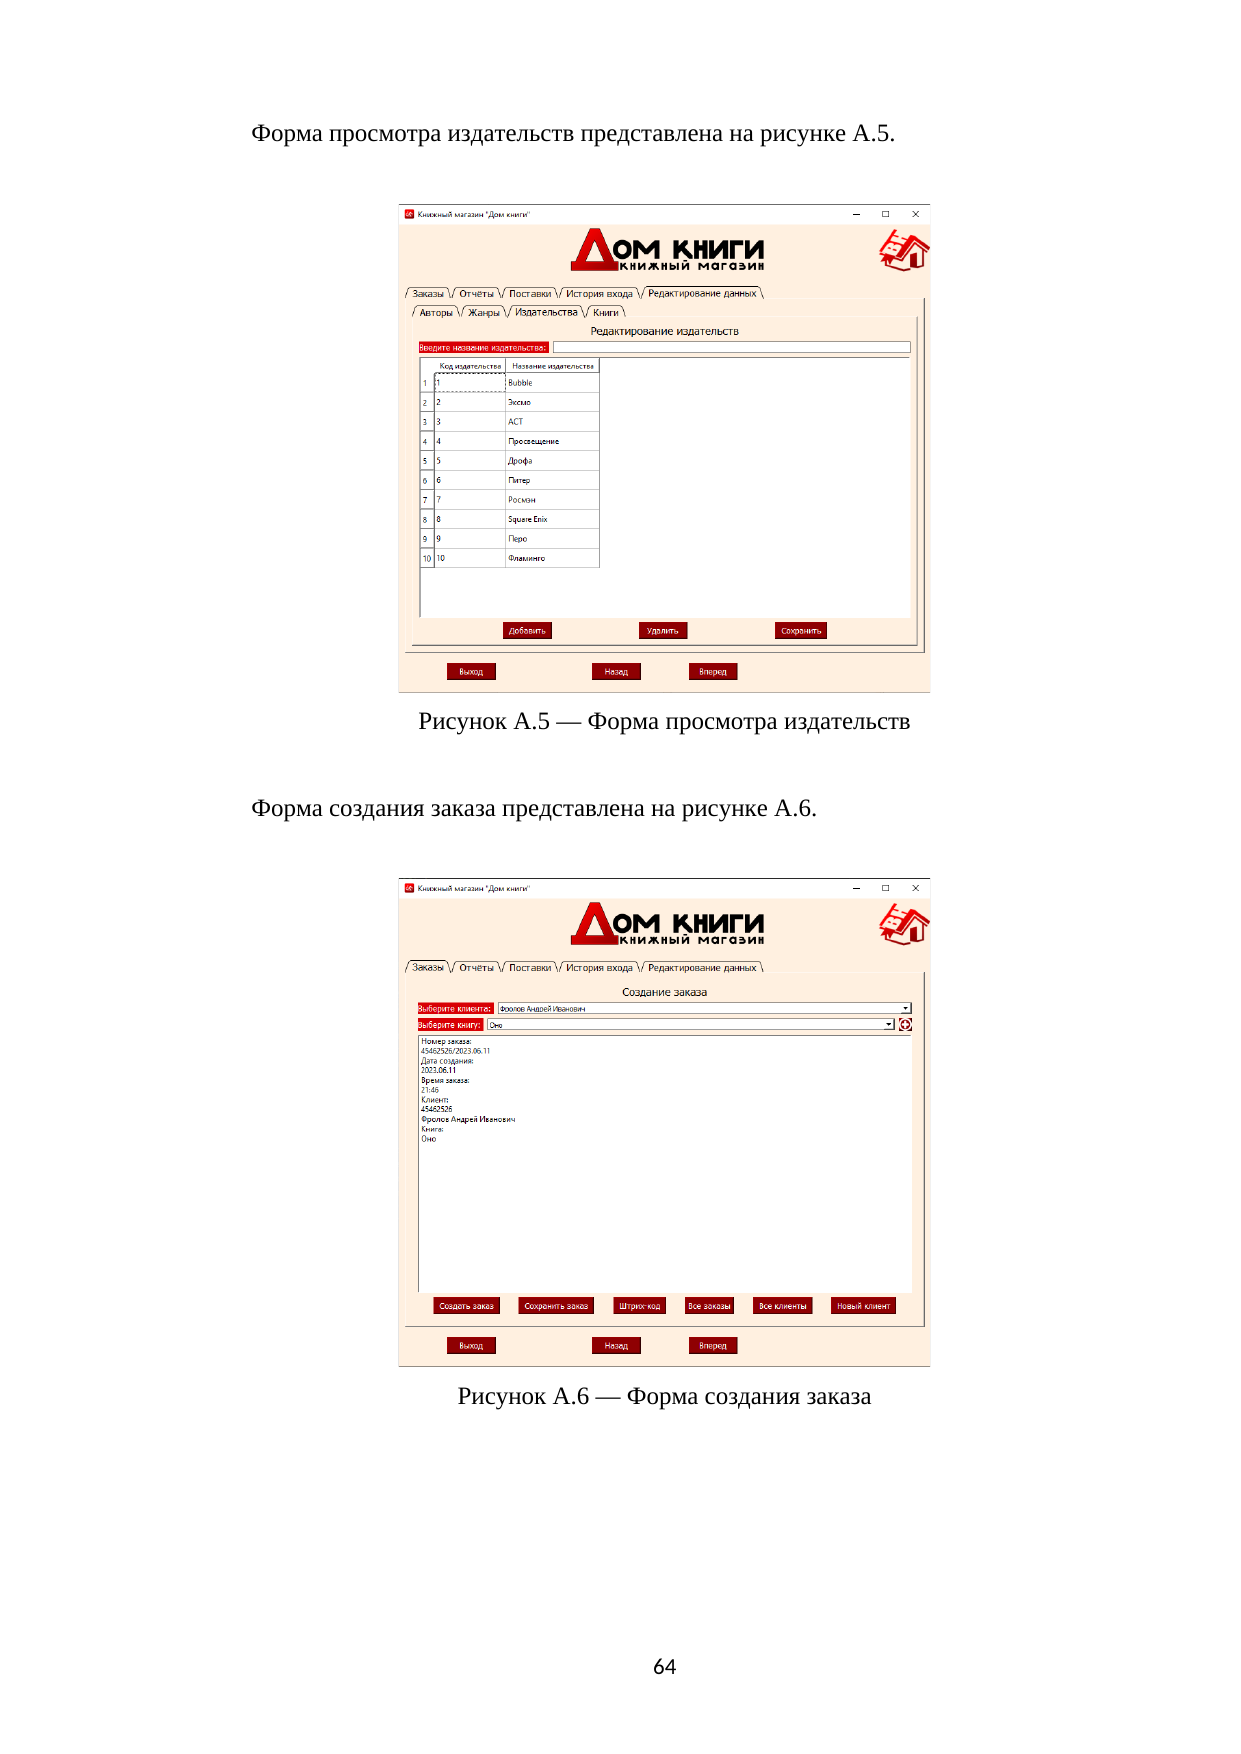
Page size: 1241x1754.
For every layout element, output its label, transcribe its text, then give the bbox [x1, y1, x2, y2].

picture [398, 204, 931, 693]
text Форма создания заказа представлена на рисунке А.6. [177, 793, 1152, 821]
list Рисунок А.6 — Форма создания заказа [177, 1381, 1152, 1410]
text Форма просмотра издательств представлена на рисунке А.5. [177, 118, 1152, 147]
text Рисунок А.5 — Форма просмотра издательств [177, 706, 1152, 735]
picture [398, 878, 931, 1367]
